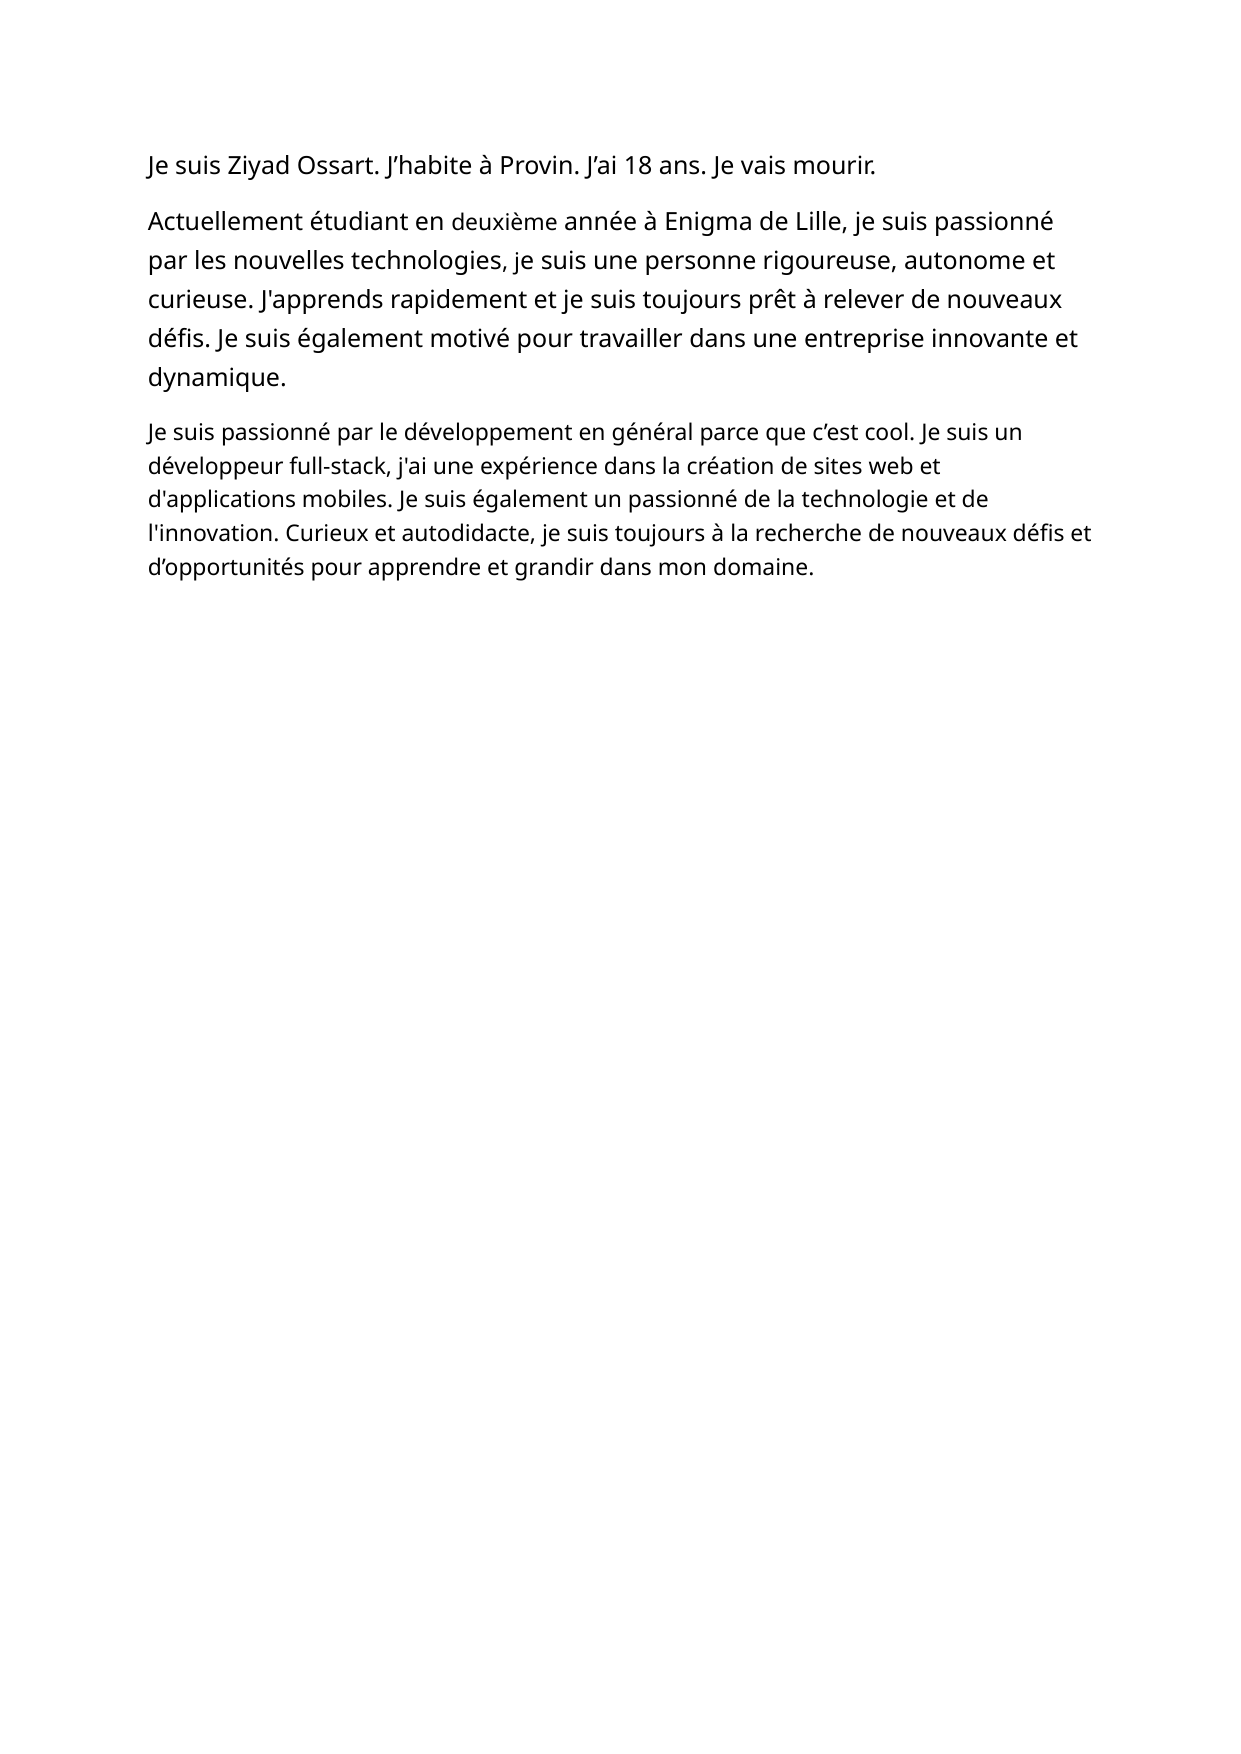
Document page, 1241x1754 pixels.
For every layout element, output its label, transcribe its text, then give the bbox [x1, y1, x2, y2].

text Actuellement étudiant en deuxième année à Enigma de Lille, je suis passionné par les nouvelles technologies, je suis une personne rigoureuse, autonome et curieuse. J'apprends rapidement et je suis toujours prêt à relever de nouveaux défis. Je suis également motivé pour travailler dans une entreprise innovante et dynamique. [148, 203, 1093, 394]
text Je suis Ziyad Ossart. J’habite à Provin. J’ai 18 ans. Je vais mourir. [148, 148, 1093, 182]
text Je suis passionné par le développement en général parce que c’est cool. Je suis un développeur full-stack, j'ai une expérience dans la création de sites web et d'applications mobiles. Je suis également un passionné de la technologie et de l'innovation. Curieux et autodidacte, je suis toujours à la recherche de nouveaux défis et d’opportunités pour apprendre et grandir dans mon domaine. [148, 416, 1093, 582]
